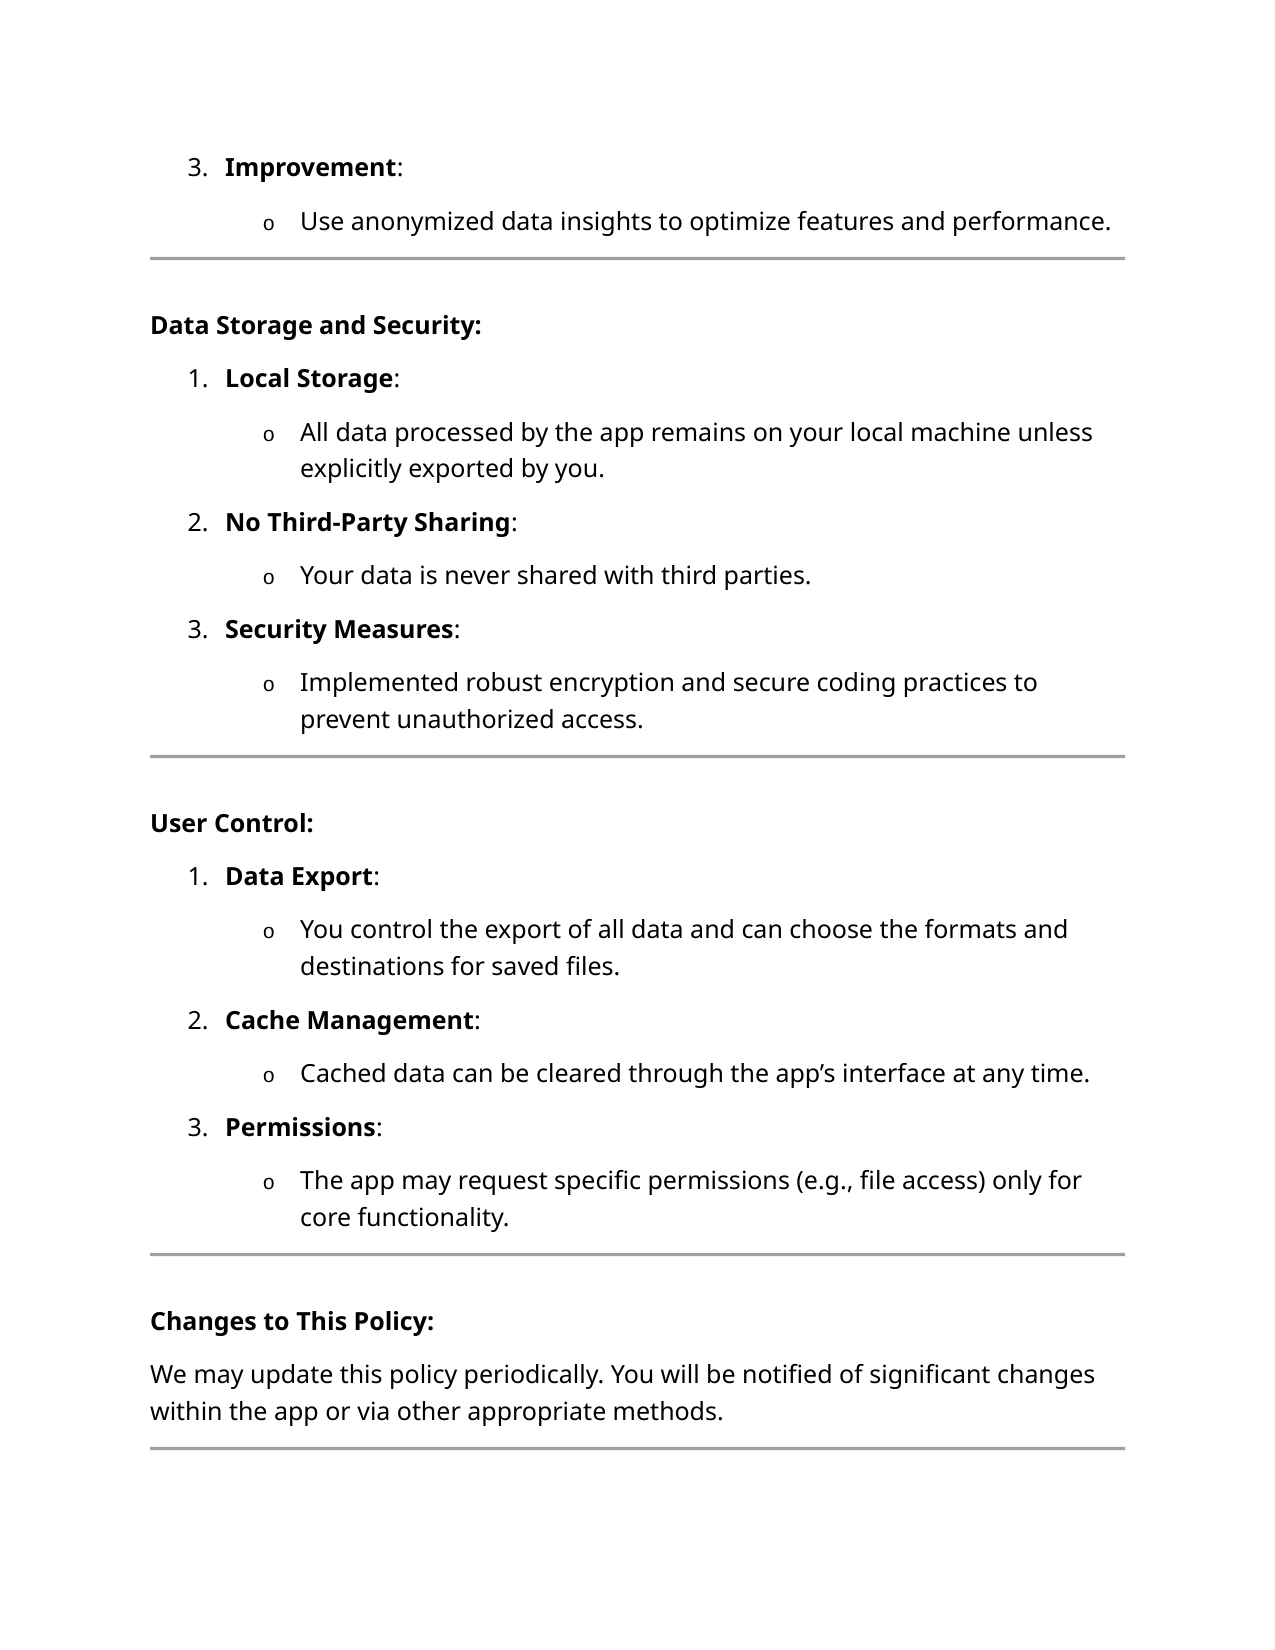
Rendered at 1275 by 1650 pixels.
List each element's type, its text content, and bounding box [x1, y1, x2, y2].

list Data Export: [187, 859, 1125, 893]
list Permissions: [187, 1109, 1125, 1143]
list Use anonymized data insights to optimize features and performance. [262, 203, 1125, 237]
text Changes to This Policy: [150, 1303, 1125, 1337]
text User Control: [150, 805, 1125, 839]
list Implemented robust encryption and secure coding practices to prevent unauthorized access. [262, 665, 1125, 736]
list Cached data can be cleared through the app’s interface at any time. [262, 1056, 1125, 1090]
list Local Storage: [187, 361, 1125, 395]
list Cache Management: [187, 1002, 1125, 1036]
list All data processed by the app remains on your local machine unless explicitly exported by you. [262, 414, 1125, 485]
text We may update this policy periodically. You will be notified of significant changes within the app or via other appropriate methods. [150, 1357, 1125, 1428]
list You control the export of all data and can choose the formats and destinations for saved files. [262, 912, 1125, 983]
list Your data is never shared with third parties. [262, 558, 1125, 592]
list Security Measures: [187, 611, 1125, 645]
list Improvement: [187, 150, 1125, 184]
list No Third-Party Sharing: [187, 504, 1125, 538]
text Data Storage and Security: [150, 307, 1125, 341]
list The app may request specific permissions (e.g., file access) only for core functionality. [262, 1163, 1125, 1233]
